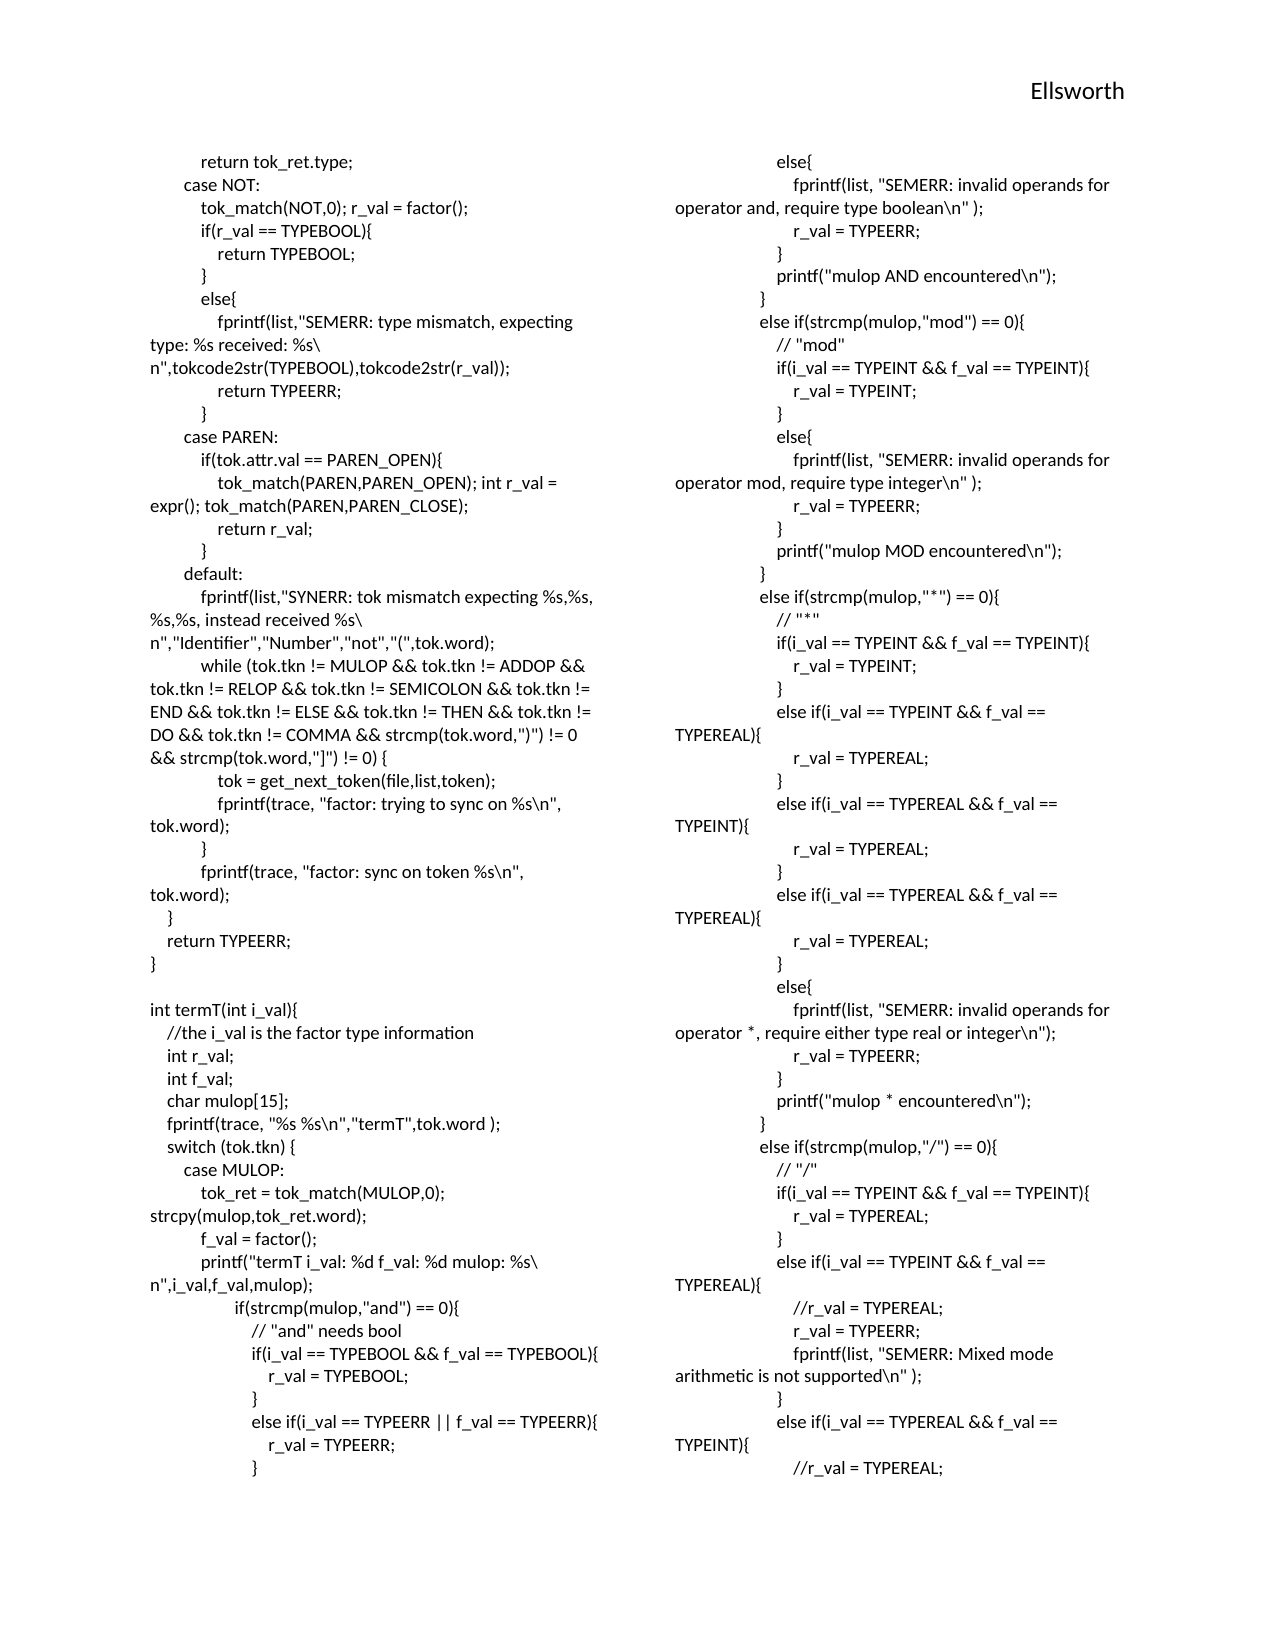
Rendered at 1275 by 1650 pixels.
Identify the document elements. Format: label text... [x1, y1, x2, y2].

text printf("termT i_val: %d f_val: %d mulop: %s\n",i_val,f_val,mulop); [150, 1250, 600, 1296]
text } [675, 517, 1125, 539]
text int f_val; [150, 1067, 600, 1089]
text r_val = TYPEERR; [675, 494, 1125, 517]
text } [675, 952, 1125, 975]
text r_val = TYPEERR; [675, 219, 1125, 242]
text if(tok.attr.val == PAREN_OPEN){ [150, 448, 600, 471]
text r_val = TYPEINT; [675, 654, 1125, 677]
text tok_match(NOT,0); r_val = factor(); [150, 196, 600, 219]
text else if(strcmp(mulop,"/") == 0){ [675, 1135, 1125, 1158]
text switch (tok.tkn) { [150, 1135, 600, 1158]
text //r_val = TYPEREAL; [675, 1456, 1125, 1479]
text else if(strcmp(mulop,"mod") == 0){ [675, 310, 1125, 333]
text } [675, 860, 1125, 883]
text r_val = TYPEBOOL; [150, 1364, 600, 1387]
text char mulop[15]; [150, 1089, 600, 1112]
text fprintf(trace, "factor: trying to sync on %s\n", tok.word); [150, 792, 600, 837]
text fprintf(list,"SYNERR: tok mismatch expecting %s,%s,%s,%s, instead received %s\n","Identifier","Number","not","(",tok.word); [150, 585, 600, 654]
text r_val = TYPEREAL; [675, 929, 1125, 952]
text else if(strcmp(mulop,"*") == 0){ [675, 585, 1125, 608]
text printf("mulop MOD encountered\n"); [675, 539, 1125, 562]
text } [675, 769, 1125, 792]
text while (tok.tkn != MULOP && tok.tkn != ADDOP && tok.tkn != RELOP && tok.tkn != SEMICOLON && tok.tkn != END && tok.tkn != ELSE && tok.tkn != THEN && tok.tkn != DO && tok.tkn != COMMA && strcmp(tok.word,")") != 0 && strcmp(tok.word,"]") != 0) { [150, 654, 600, 769]
text case PAREN: [150, 425, 600, 448]
text // "mod" [675, 333, 1125, 356]
text int r_val; [150, 1044, 600, 1067]
text r_val = TYPEERR; [675, 1319, 1125, 1342]
text return TYPEBOOL; [150, 242, 600, 264]
text } [675, 1227, 1125, 1250]
text } [150, 402, 600, 425]
text fprintf(trace, "%s %s\n","termT",tok.word ); [150, 1112, 600, 1135]
text //r_val = TYPEREAL; [675, 1296, 1125, 1319]
text } [675, 1112, 1125, 1135]
text else if(i_val == TYPEREAL && f_val == TYPEINT){ [675, 792, 1125, 837]
text f_val = factor(); [150, 1227, 600, 1250]
text if(strcmp(mulop,"and") == 0){ [150, 1296, 600, 1319]
text else if(i_val == TYPEREAL && f_val == TYPEREAL){ [675, 883, 1125, 929]
text if(i_val == TYPEINT && f_val == TYPEINT){ [675, 631, 1125, 654]
text else{ [675, 975, 1125, 998]
text fprintf(trace, "factor: sync on token %s\n", tok.word); [150, 860, 600, 906]
text printf("mulop AND encountered\n"); [675, 264, 1125, 287]
text r_val = TYPEREAL; [675, 1204, 1125, 1227]
text r_val = TYPEERR; [150, 1433, 600, 1456]
text else if(i_val == TYPEREAL && f_val == TYPEINT){ [675, 1410, 1125, 1456]
text r_val = TYPEREAL; [675, 746, 1125, 769]
text int termT(int i_val){ [150, 998, 600, 1021]
text else if(i_val == TYPEINT && f_val == TYPEREAL){ [675, 700, 1125, 746]
text if(i_val == TYPEBOOL && f_val == TYPEBOOL){ [150, 1342, 600, 1364]
text // "and" needs bool [150, 1319, 600, 1342]
text //the i_val is the factor type information [150, 1021, 600, 1044]
text } [150, 1387, 600, 1410]
text r_val = TYPEERR; [675, 1044, 1125, 1067]
text default: [150, 562, 600, 585]
text fprintf(list, "SEMERR: invalid operands for operator *, require either type real or integer\n"); [675, 998, 1125, 1044]
text } [675, 562, 1125, 585]
text if(i_val == TYPEINT && f_val == TYPEINT){ [675, 356, 1125, 379]
text return TYPEERR; [150, 929, 600, 952]
text else if(i_val == TYPEERR || f_val == TYPEERR){ [150, 1410, 600, 1433]
text printf("mulop * encountered\n"); [675, 1089, 1125, 1112]
text tok = get_next_token(file,list,token); [150, 769, 600, 792]
text if(i_val == TYPEINT && f_val == TYPEINT){ [675, 1181, 1125, 1204]
text // "/" [675, 1158, 1125, 1181]
text case MULOP: [150, 1158, 600, 1181]
text return tok_ret.type; [150, 150, 600, 173]
text else{ [675, 425, 1125, 448]
text fprintf(list, "SEMERR: invalid operands for operator and, require type boolean\n" ); [675, 173, 1125, 219]
text } [675, 1387, 1125, 1410]
text fprintf(list, "SEMERR: invalid operands for operator mod, require type integer\n" ); [675, 448, 1125, 494]
text tok_ret = tok_match(MULOP,0); strcpy(mulop,tok_ret.word); [150, 1181, 600, 1227]
text return r_val; [150, 517, 600, 539]
text } [150, 539, 600, 562]
text } [675, 287, 1125, 310]
text if(r_val == TYPEBOOL){ [150, 219, 600, 242]
text else{ [150, 287, 600, 310]
text } [150, 264, 600, 287]
text fprintf(list, "SEMERR: Mixed mode arithmetic is not supported\n" ); [675, 1342, 1125, 1387]
text case NOT: [150, 173, 600, 196]
text } [150, 1456, 600, 1479]
text } [150, 952, 600, 975]
text r_val = TYPEINT; [675, 379, 1125, 402]
text tok_match(PAREN,PAREN_OPEN); int r_val = expr(); tok_match(PAREN,PAREN_CLOSE); [150, 471, 600, 517]
text } [675, 402, 1125, 425]
text else{ [675, 150, 1125, 173]
text r_val = TYPEREAL; [675, 837, 1125, 860]
text fprintf(list,"SEMERR: type mismatch, expecting type: %s received: %s\n",tokcode2str(TYPEBOOL),tokcode2str(r_val)); [150, 310, 600, 379]
text } [675, 677, 1125, 700]
text } [150, 906, 600, 929]
text else if(i_val == TYPEINT && f_val == TYPEREAL){ [675, 1250, 1125, 1296]
text // "*" [675, 608, 1125, 631]
text } [675, 1067, 1125, 1089]
text } [150, 837, 600, 860]
text } [675, 242, 1125, 264]
text return TYPEERR; [150, 379, 600, 402]
